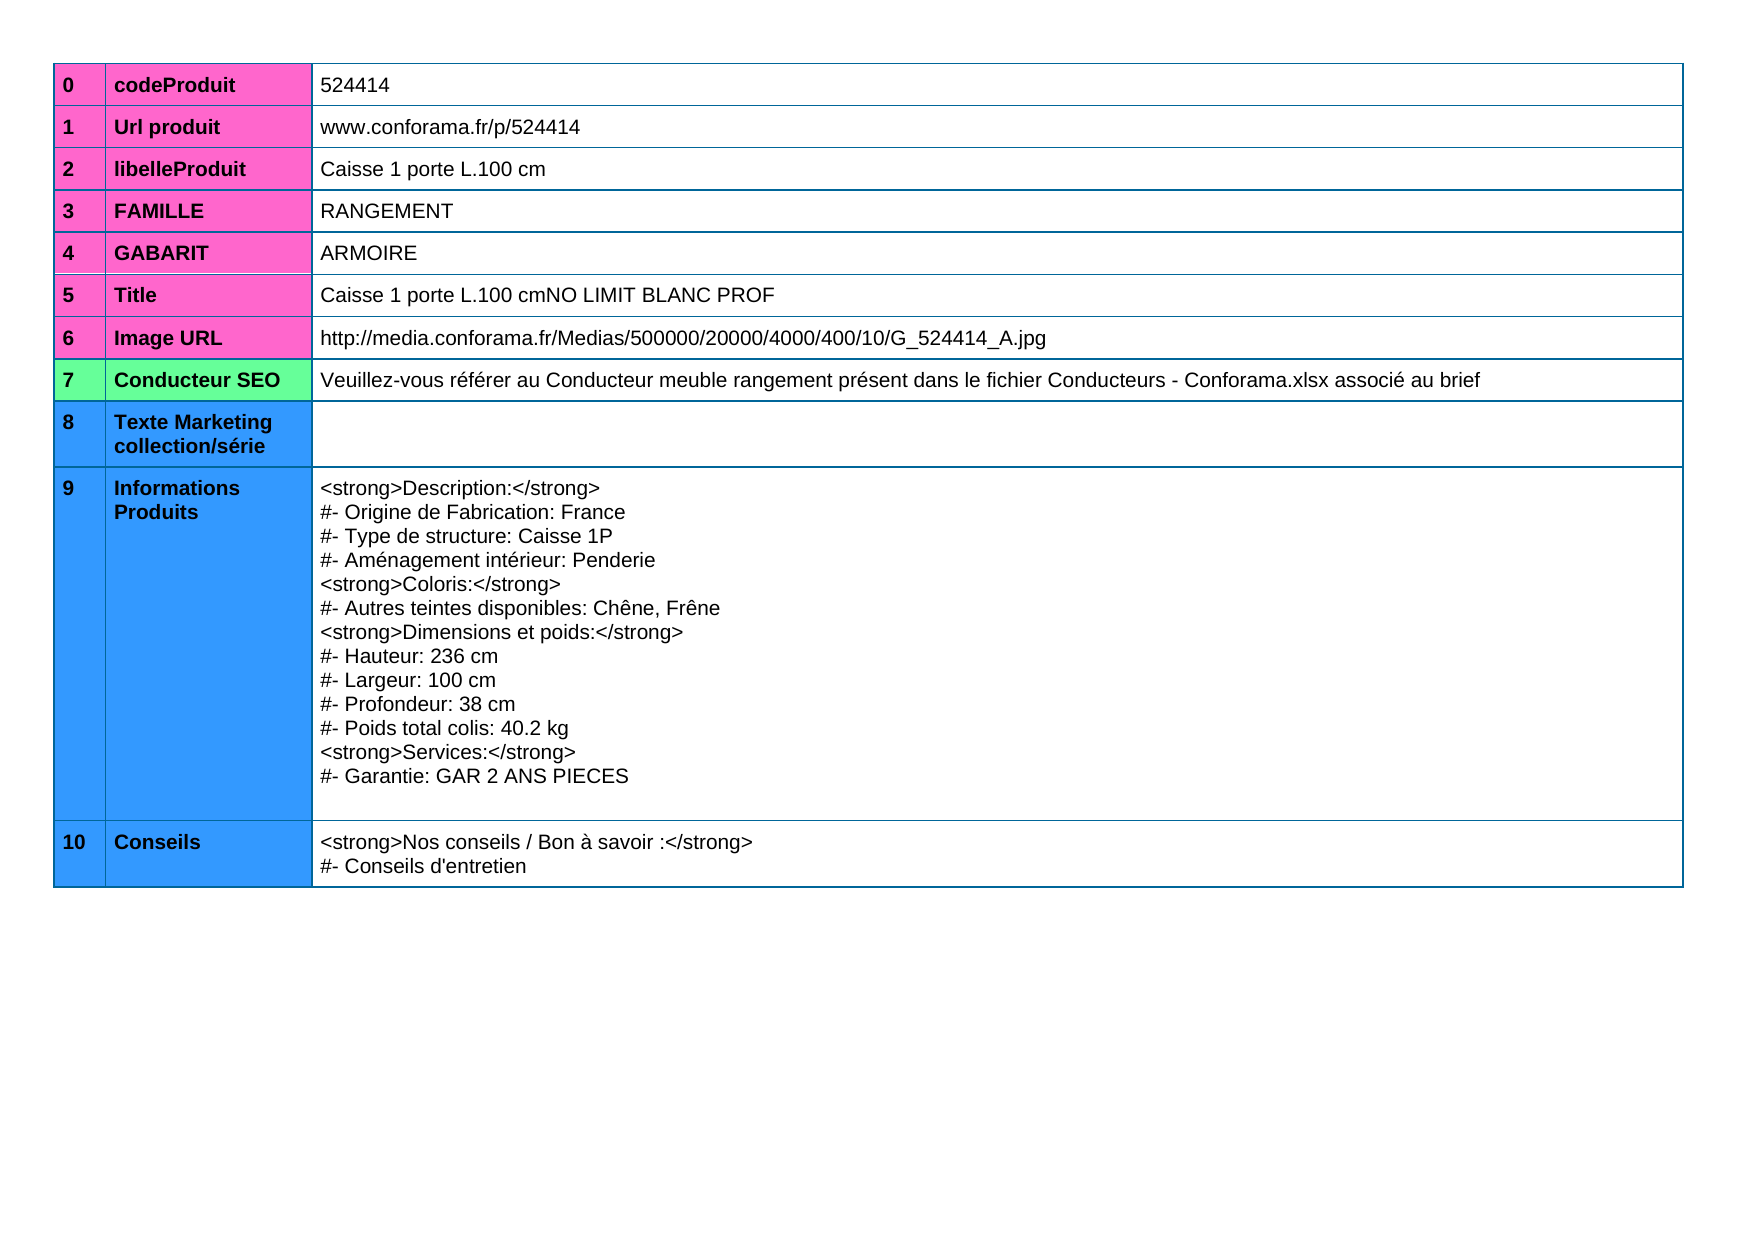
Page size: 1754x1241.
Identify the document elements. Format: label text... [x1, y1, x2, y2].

table_cell libelleProduit [106, 148, 311, 189]
table_header codeProduit [106, 64, 311, 105]
table_cell Conseils [106, 821, 311, 886]
table_cell [313, 402, 1682, 466]
table_cell Title [106, 275, 311, 316]
table_cell 1 [55, 106, 105, 147]
table_cell <strong>Description:</strong> #- Origine de Fabrication: France #- Type de structure: Caisse 1P #- Aménagement intérieur: Penderie <strong>Coloris:</strong> #- Autres teintes disponibles: Chêne, Frêne <strong>Dimensions et poids:</strong> #- Hauteur: 236 cm #- Largeur: 100 cm #- Profondeur: 38 cm #- Poids total colis: 40.2 kg <strong>Services:</strong> #- Garantie: GAR 2 ANS PIECES [313, 468, 1682, 820]
table_cell 6 [55, 317, 105, 358]
table_cell Image URL [106, 317, 311, 358]
table_cell Url produit [106, 106, 311, 147]
table_header 0 [55, 64, 105, 105]
table_cell 5 [55, 275, 105, 316]
table_cell RANGEMENT [313, 191, 1682, 231]
table_cell Conducteur SEO [106, 360, 311, 400]
table_cell Veuillez-vous référer au Conducteur meuble rangement présent dans le fichier Conducteurs - Conforama.xlsx associé au brief [313, 360, 1682, 400]
table_cell http://media.conforama.fr/Medias/500000/20000/4000/400/10/G_524414_A.jpg [313, 317, 1682, 358]
table_cell 7 [55, 360, 105, 400]
table_cell www.conforama.fr/p/524414 [313, 106, 1682, 147]
table_cell FAMILLE [106, 191, 311, 231]
table_cell GABARIT [106, 233, 311, 273]
table_cell 2 [55, 148, 105, 189]
table_cell 9 [55, 468, 105, 820]
table_cell Caisse 1 porte L.100 cmNO LIMIT BLANC PROF [313, 275, 1682, 316]
table_cell 8 [55, 402, 105, 466]
table_cell 4 [55, 233, 105, 273]
table_cell Caisse 1 porte L.100 cm [313, 148, 1682, 189]
table_cell ARMOIRE [313, 233, 1682, 273]
table_cell Texte Marketing collection/série [106, 402, 311, 466]
table_cell 10 [55, 821, 105, 886]
table_cell <strong>Nos conseils / Bon à savoir :</strong> #- Conseils d'entretien [313, 821, 1682, 886]
table_cell 3 [55, 191, 105, 231]
table_header 524414 [313, 64, 1682, 105]
table_cell Informations Produits [106, 468, 311, 820]
